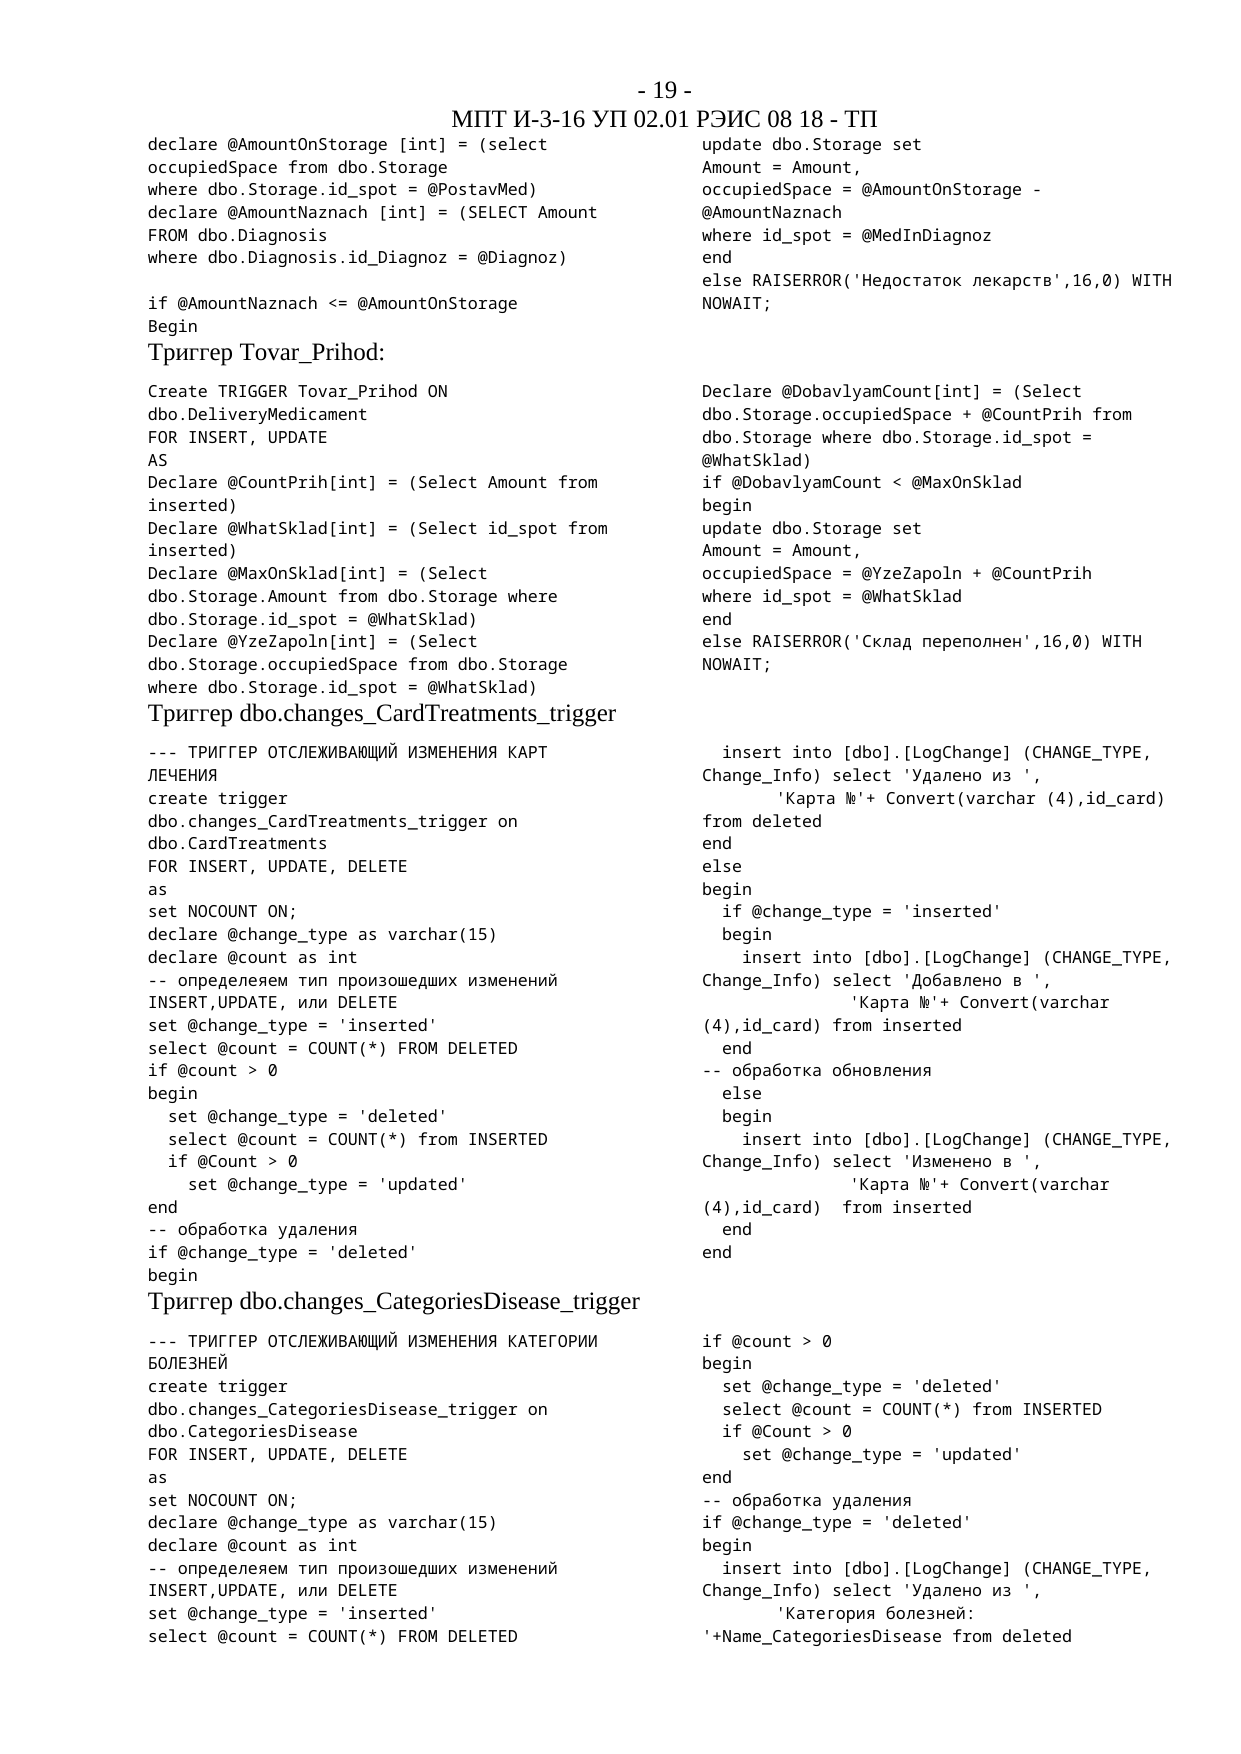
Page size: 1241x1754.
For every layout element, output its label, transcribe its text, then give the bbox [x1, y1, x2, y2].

text declare @change_type as varchar(15) [148, 923, 627, 945]
text set @change_type = 'inserted' [148, 1602, 627, 1624]
text end [702, 607, 1181, 630]
text end [702, 832, 1181, 854]
text Declare @DobavlyamCount[int] = (Select dbo.Storage.occupiedSpace + @CountPrih from dbo.Storage where dbo.Storage.id_spot = @WhatSklad) [702, 380, 1181, 471]
text select @count = COUNT(*) FROM DELETED [148, 1036, 627, 1059]
text set @change_type = 'inserted' [148, 1013, 627, 1036]
text Триггер Tovar_Prihod: [148, 337, 1181, 366]
text end [702, 246, 1181, 269]
text declare @AmountOnStorage [int] = (select occupiedSpace from dbo.Storage [148, 132, 627, 178]
text if @AmountNaznach <= @AmountOnStorage [148, 291, 627, 314]
text 'Карта №'+ Convert(varchar (4),id_card) from inserted [702, 991, 1181, 1036]
text end [148, 1195, 627, 1218]
text end [702, 1241, 1181, 1263]
text Amount = Amount, [702, 539, 1181, 562]
text insert into [dbo].[LogChange] (CHANGE_TYPE, Change_Info) select 'Добавлено в ', [702, 945, 1181, 991]
text if @count > 0 [148, 1059, 627, 1082]
text as [148, 877, 627, 900]
text -- обработка удаления [702, 1488, 1181, 1511]
text end [702, 1218, 1181, 1241]
text if @Count > 0 [702, 1420, 1181, 1443]
text -- обработка удаления [148, 1218, 627, 1241]
text occupiedSpace = @YzeZapoln + @CountPrih [702, 562, 1181, 584]
text else [702, 1082, 1181, 1104]
text else RAISERROR('Недостаток лекарств',16,0) WITH NOWAIT; [702, 269, 1181, 314]
text Amount = Amount, [702, 155, 1181, 178]
text if @change_type = 'deleted' [148, 1241, 627, 1263]
text --- ТРИГГЕР ОТСЛЕЖИВАЮЩИЙ ИЗМЕНЕНИЯ КАТЕГОРИИ БОЛЕЗНЕЙ [148, 1329, 627, 1374]
text begin [148, 1082, 627, 1104]
text occupiedSpace = @AmountOnStorage - @AmountNaznach [702, 178, 1181, 223]
text create trigger dbo.changes_CardTreatments_trigger on dbo.CardTreatments [148, 786, 627, 854]
text insert into [dbo].[LogChange] (CHANGE_TYPE, Change_Info) select 'Изменено в ', [702, 1127, 1181, 1172]
text 'Карта №'+ Convert(varchar (4),id_card) from inserted [702, 1172, 1181, 1218]
text Declare @YzeZapoln[int] = (Select dbo.Storage.occupiedSpace from dbo.Storage where dbo.Storage.id_spot = @WhatSklad) [148, 630, 627, 698]
text end [702, 1036, 1181, 1059]
text Триггер dbo.changes_CategoriesDisease_trigger [148, 1286, 1181, 1315]
text else [702, 854, 1181, 877]
text else RAISERROR('Склад переполнен',16,0) WITH NOWAIT; [702, 630, 1181, 675]
text insert into [dbo].[LogChange] (CHANGE_TYPE, Change_Info) select 'Удалено из ', [702, 1556, 1181, 1602]
text update dbo.Storage set [702, 132, 1181, 155]
text -- обработка обновления [702, 1059, 1181, 1082]
text select @count = COUNT(*) from INSERTED [148, 1127, 627, 1150]
text begin [702, 1352, 1181, 1374]
text select @count = COUNT(*) from INSERTED [702, 1397, 1181, 1420]
text set @change_type = 'updated' [148, 1172, 627, 1195]
text select @count = COUNT(*) FROM DELETED [148, 1624, 627, 1647]
text begin [702, 877, 1181, 900]
text where dbo.Diagnosis.id_Diagnoz = @Diagnoz) [148, 246, 627, 269]
text where dbo.Storage.id_spot = @PostavMed) [148, 178, 627, 201]
text where id_spot = @WhatSklad [702, 584, 1181, 607]
text AS [148, 448, 627, 471]
text Create TRIGGER Tovar_Prihod ON dbo.DeliveryMedicament [148, 380, 627, 425]
text insert into [dbo].[LogChange] (CHANGE_TYPE, Change_Info) select 'Удалено из ', [702, 741, 1181, 786]
text Declare @WhatSklad[int] = (Select id_spot from inserted) [148, 516, 627, 562]
text set @change_type = 'updated' [702, 1443, 1181, 1465]
text Declare @MaxOnSklad[int] = (Select dbo.Storage.Amount from dbo.Storage where dbo.Storage.id_spot = @WhatSklad) [148, 562, 627, 630]
text if @Count > 0 [148, 1150, 627, 1172]
text declare @count as int [148, 1533, 627, 1556]
text where id_spot = @MedInDiagnoz [702, 223, 1181, 246]
text FOR INSERT, UPDATE [148, 425, 627, 448]
text -- определеяем тип произошедших изменений INSERT,UPDATE, или DELETE [148, 968, 627, 1013]
text -- определеяем тип произошедших изменений INSERT,UPDATE, или DELETE [148, 1556, 627, 1602]
text begin [702, 1533, 1181, 1556]
text begin [702, 923, 1181, 945]
text end [702, 1465, 1181, 1488]
text declare @count as int [148, 945, 627, 968]
text as [148, 1465, 627, 1488]
text begin [702, 493, 1181, 516]
text 'Карта №'+ Convert(varchar (4),id_card) from deleted [702, 786, 1181, 832]
text update dbo.Storage set [702, 516, 1181, 539]
text Declare @CountPrih[int] = (Select Amount from inserted) [148, 471, 627, 516]
text FOR INSERT, UPDATE, DELETE [148, 854, 627, 877]
text declare @AmountNaznach [int] = (SELECT Amount FROM dbo.Diagnosis [148, 201, 627, 246]
text set NOCOUNT ON; [148, 900, 627, 923]
text create trigger dbo.changes_CategoriesDisease_trigger on dbo.CategoriesDisease [148, 1374, 627, 1443]
text Begin [148, 314, 627, 337]
text 'Категория болезней: '+Name_CategoriesDisease from deleted [702, 1602, 1181, 1647]
text if @DobavlyamCount < @MaxOnSklad [702, 471, 1181, 493]
text begin [148, 1263, 627, 1286]
text if @count > 0 [702, 1329, 1181, 1352]
text if @change_type = 'inserted' [702, 900, 1181, 923]
text set @change_type = 'deleted' [148, 1104, 627, 1127]
text Триггер dbo.changes_CardTreatments_trigger [148, 698, 1181, 727]
text begin [702, 1104, 1181, 1127]
text declare @change_type as varchar(15) [148, 1511, 627, 1533]
text set NOCOUNT ON; [148, 1488, 627, 1511]
text --- ТРИГГЕР ОТСЛЕЖИВАЮЩИЙ ИЗМЕНЕНИЯ КАРТ ЛЕЧЕНИЯ [148, 741, 627, 786]
text if @change_type = 'deleted' [702, 1511, 1181, 1533]
text FOR INSERT, UPDATE, DELETE [148, 1443, 627, 1465]
text set @change_type = 'deleted' [702, 1374, 1181, 1397]
